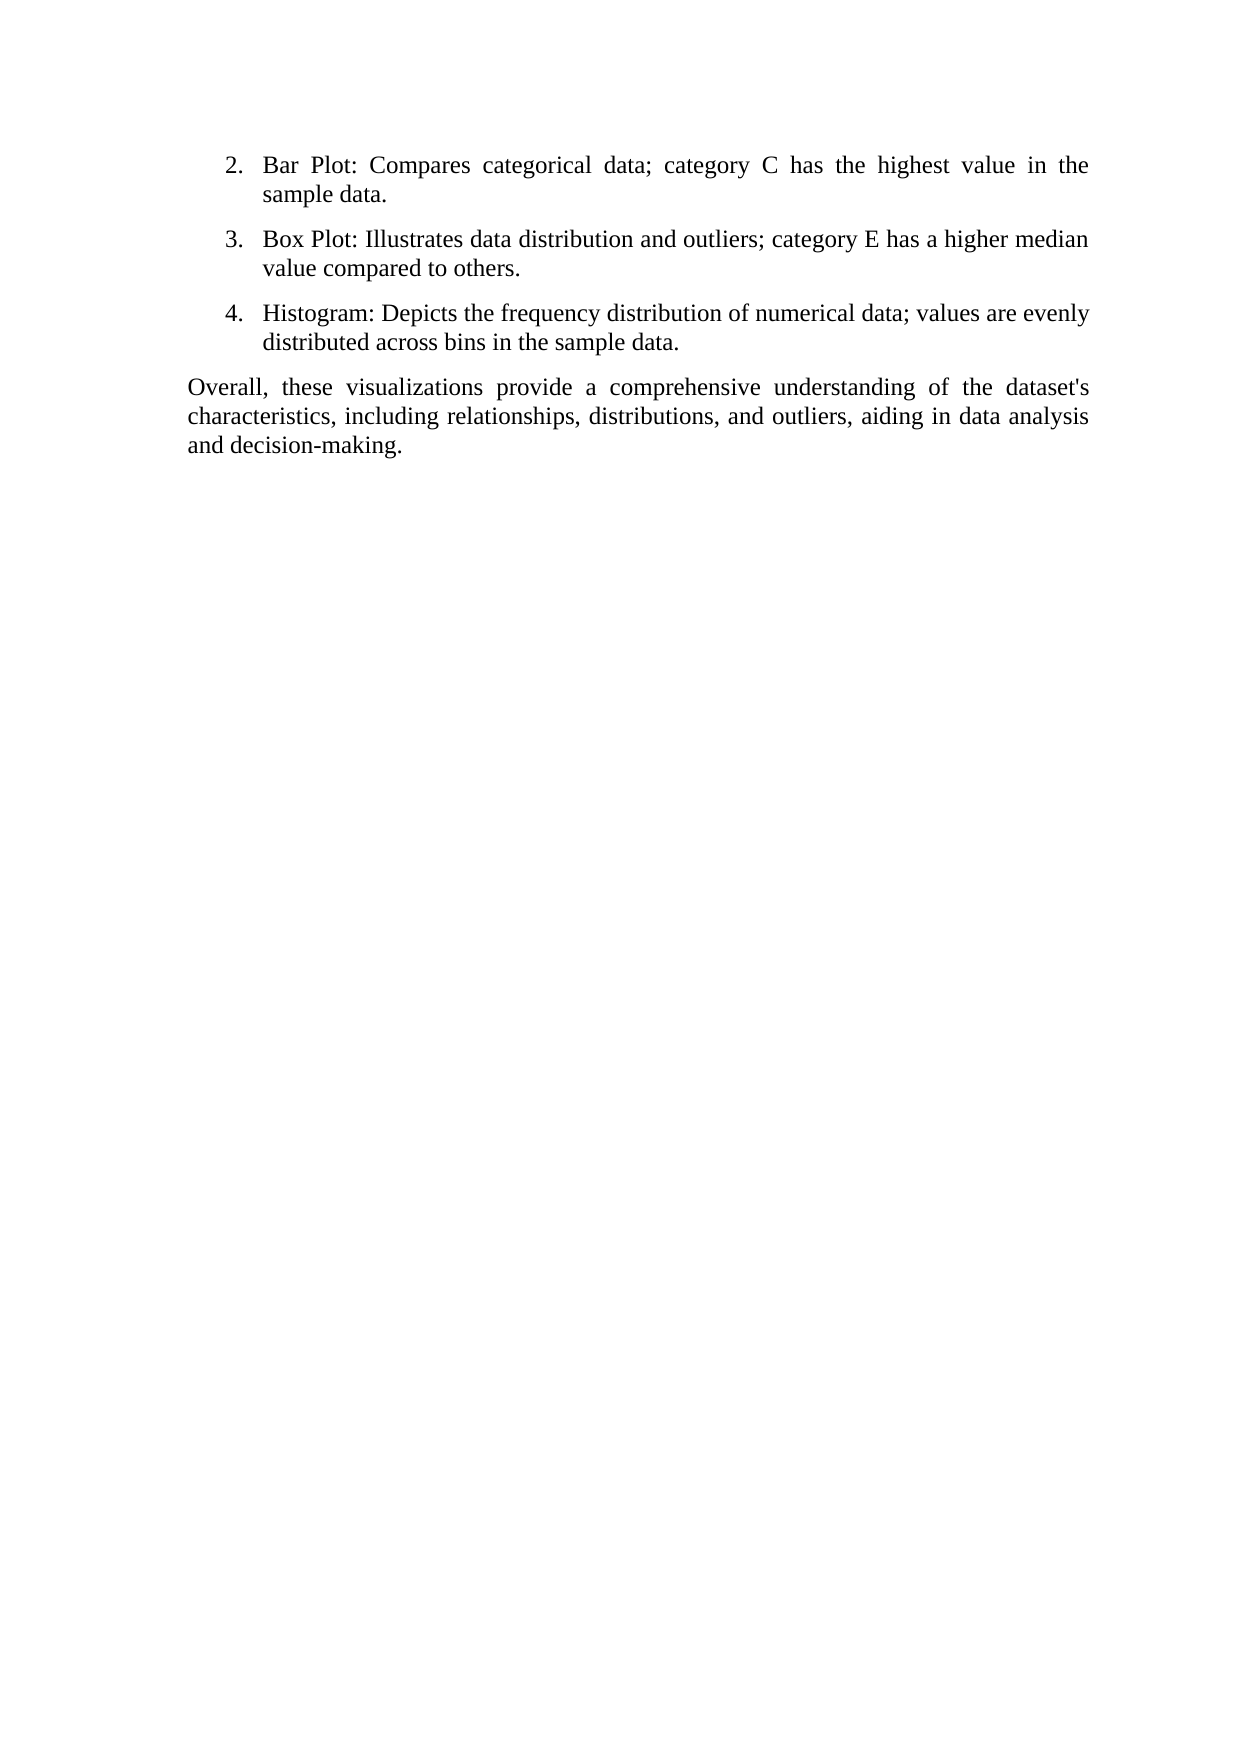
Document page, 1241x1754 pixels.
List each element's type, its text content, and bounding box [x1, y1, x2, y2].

list Bar Plot: Compares categorical data; category C has the highest value in the sample data. [225, 150, 1090, 207]
list Histogram: Depicts the frequency distribution of numerical data; values are evenly distributed across bins in the sample data. [225, 298, 1090, 356]
list Box Plot: Illustrates data distribution and outliers; category E has a higher median value compared to others. [225, 224, 1090, 282]
text Overall, these visualizations provide a comprehensive understanding of the dataset's characteristics, including relationships, distributions, and outliers, aiding in data analysis and decision-making. [187, 372, 1090, 459]
